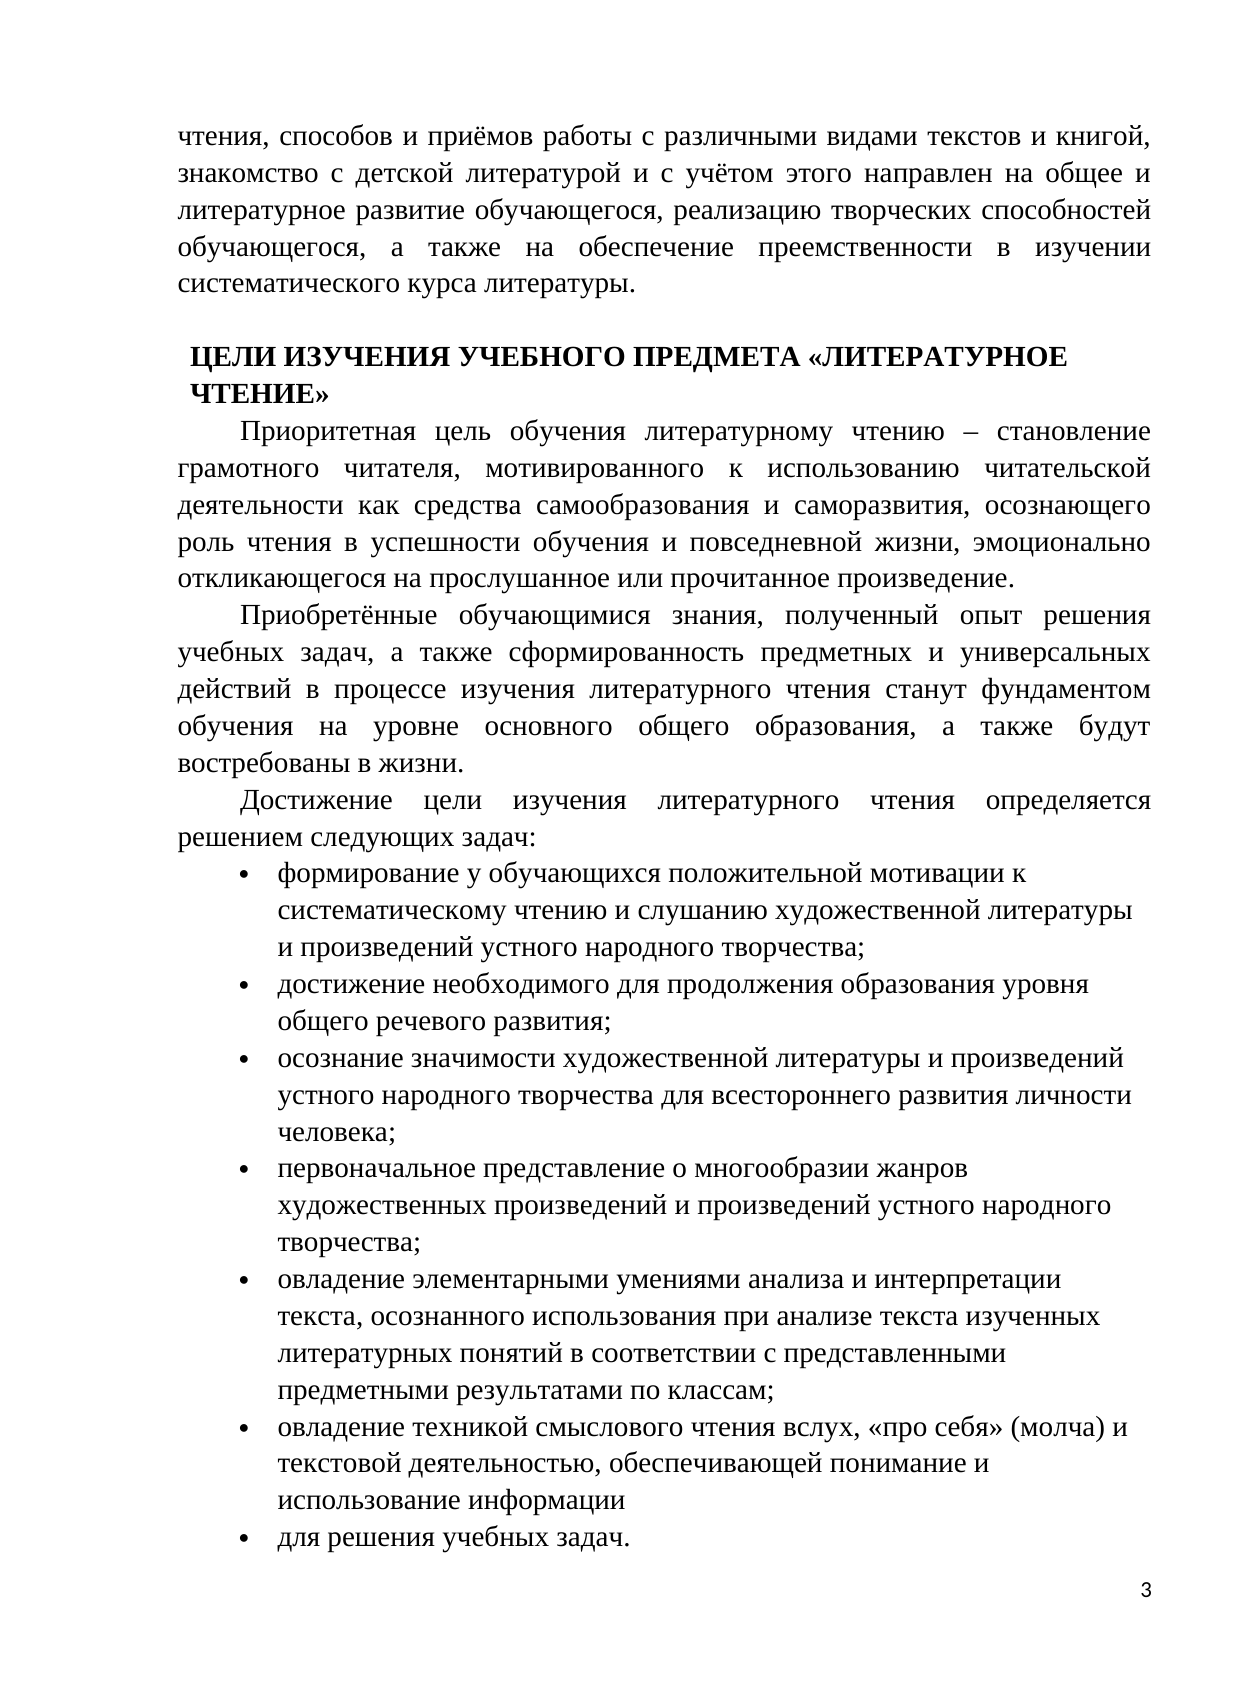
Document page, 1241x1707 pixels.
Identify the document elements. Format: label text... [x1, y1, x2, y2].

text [177, 118, 1152, 299]
text Приобретённые обучающимися знания, полученный опыт решения учебных задач, а также сформированность предметных и универсальных действий в процессе изучения литературного чтения станут фундаментом обучения на уровне основного общего образования, а также будут востребованы в жизни. [177, 597, 1152, 778]
list осознание значимости художественной литературы и произведений устного народного творчества для всестороннего развития личности человека; [240, 1040, 1152, 1147]
text Достижение цели изучения литературного чтения определяется решением следующих задач: [177, 782, 1152, 852]
list формирование у обучающихся положительной мотивации к систематическому чтению и слушанию художественной литературы и произведений устного народного творчества; [240, 856, 1152, 963]
text Приоритетная цель обучения литературному чтению – становление грамотного читателя, мотивированного к использованию читательской деятельности как средства самообразования и саморазвития, осознающего роль чтения в успешности обучения и повседневной жизни, эмоционально откликающегося на прослушанное или прочитанное произведение. [177, 413, 1152, 594]
list для решения учебных задач. [240, 1519, 1152, 1553]
list овладение техникой смыслового чтения вслух, «про себя» (молча) и текстовой деятельностью, обеспечивающей понимание и использование информации [240, 1409, 1152, 1516]
list первоначальное представление о многообразии жанров художественных произведений и произведений устного народного творчества; [240, 1151, 1152, 1258]
list достижение необходимого для продолжения образования уровня общего речевого развития; [240, 966, 1152, 1037]
list овладение элементарными умениями анализа и интерпретации текста, осознанного использования при анализе текста изученных литературных понятий в соответствии с представленными предметными результатами по классам; [240, 1261, 1152, 1405]
text ЦЕЛИ ИЗУЧЕНИЯ УЧЕБНОГО ПРЕДМЕТА «ЛИТЕРАТУРНОЕ ЧТЕНИЕ» [190, 339, 1152, 410]
